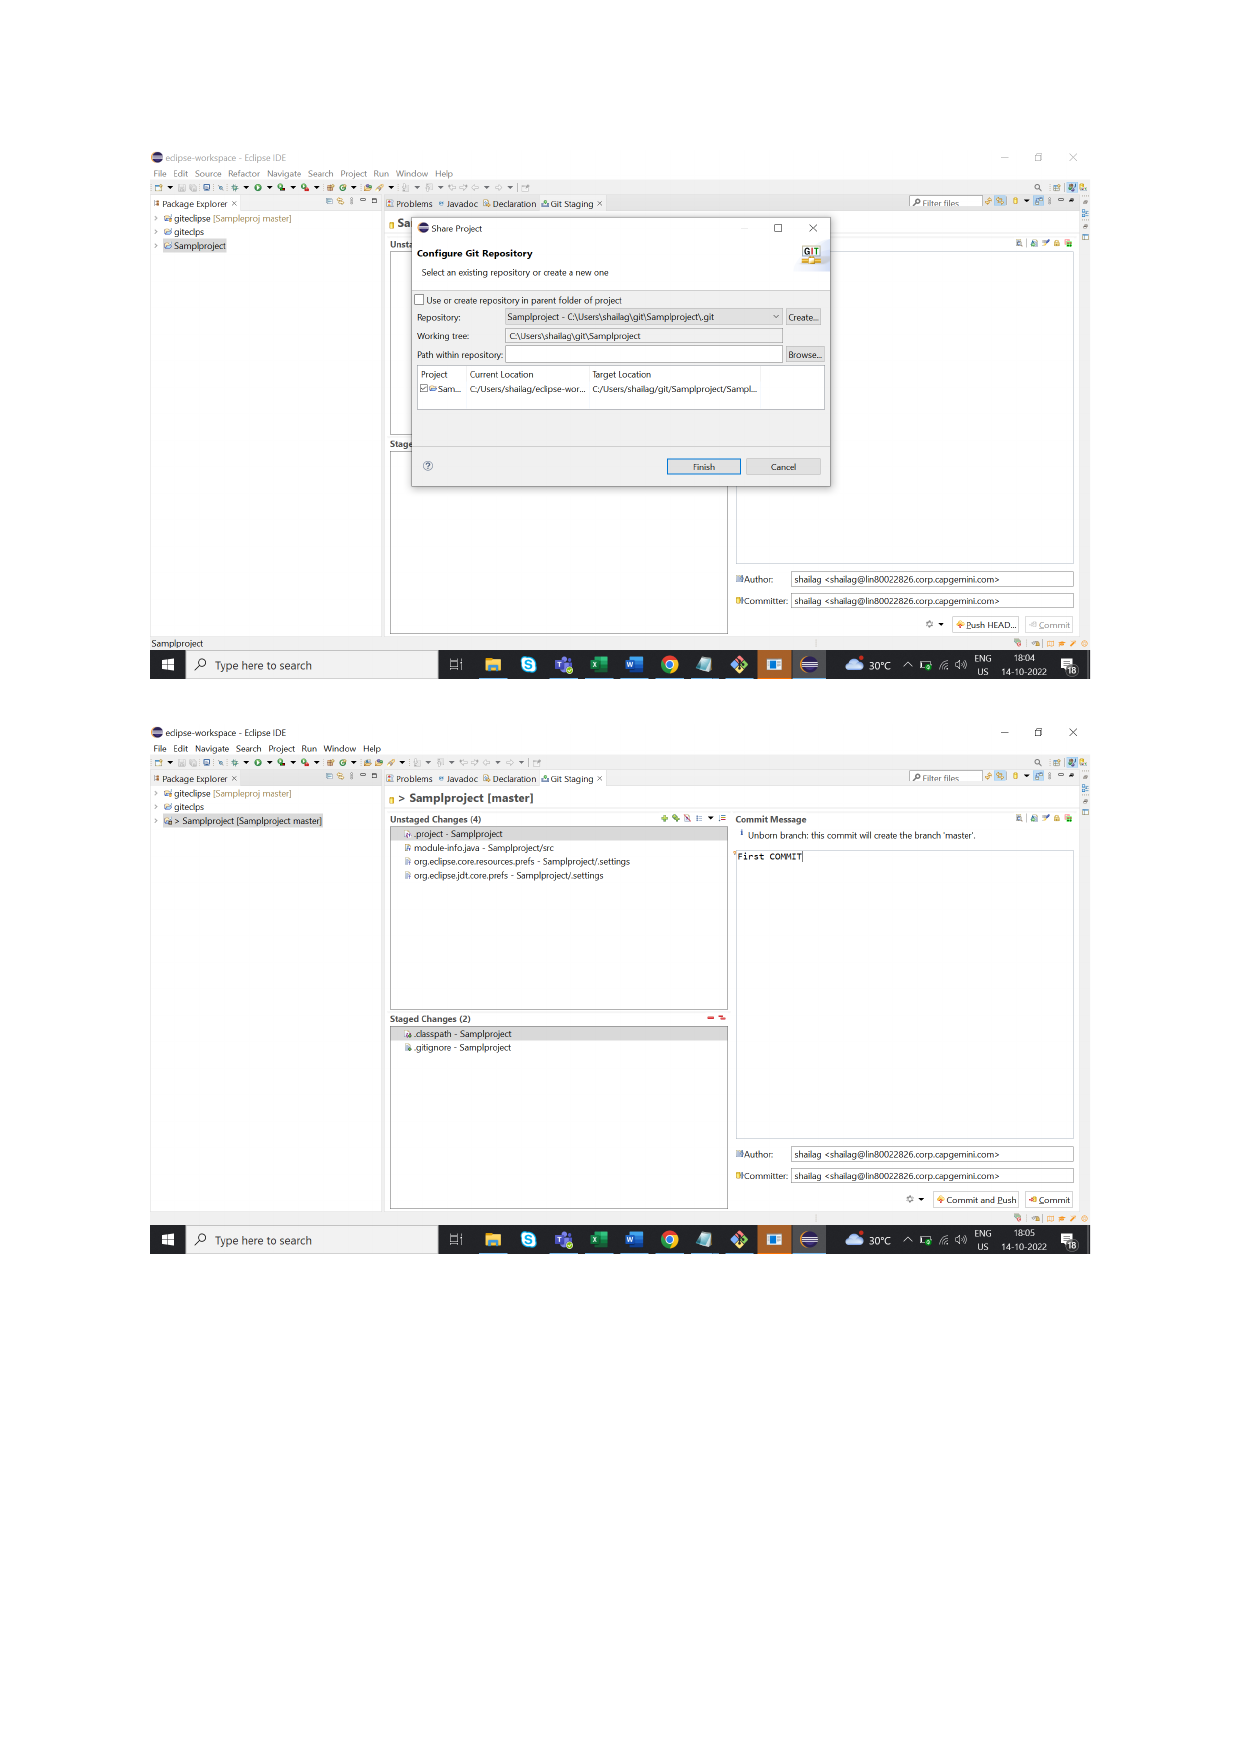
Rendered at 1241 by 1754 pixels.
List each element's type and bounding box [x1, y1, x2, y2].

picture [150, 724, 1091, 1254]
picture [150, 150, 1091, 679]
